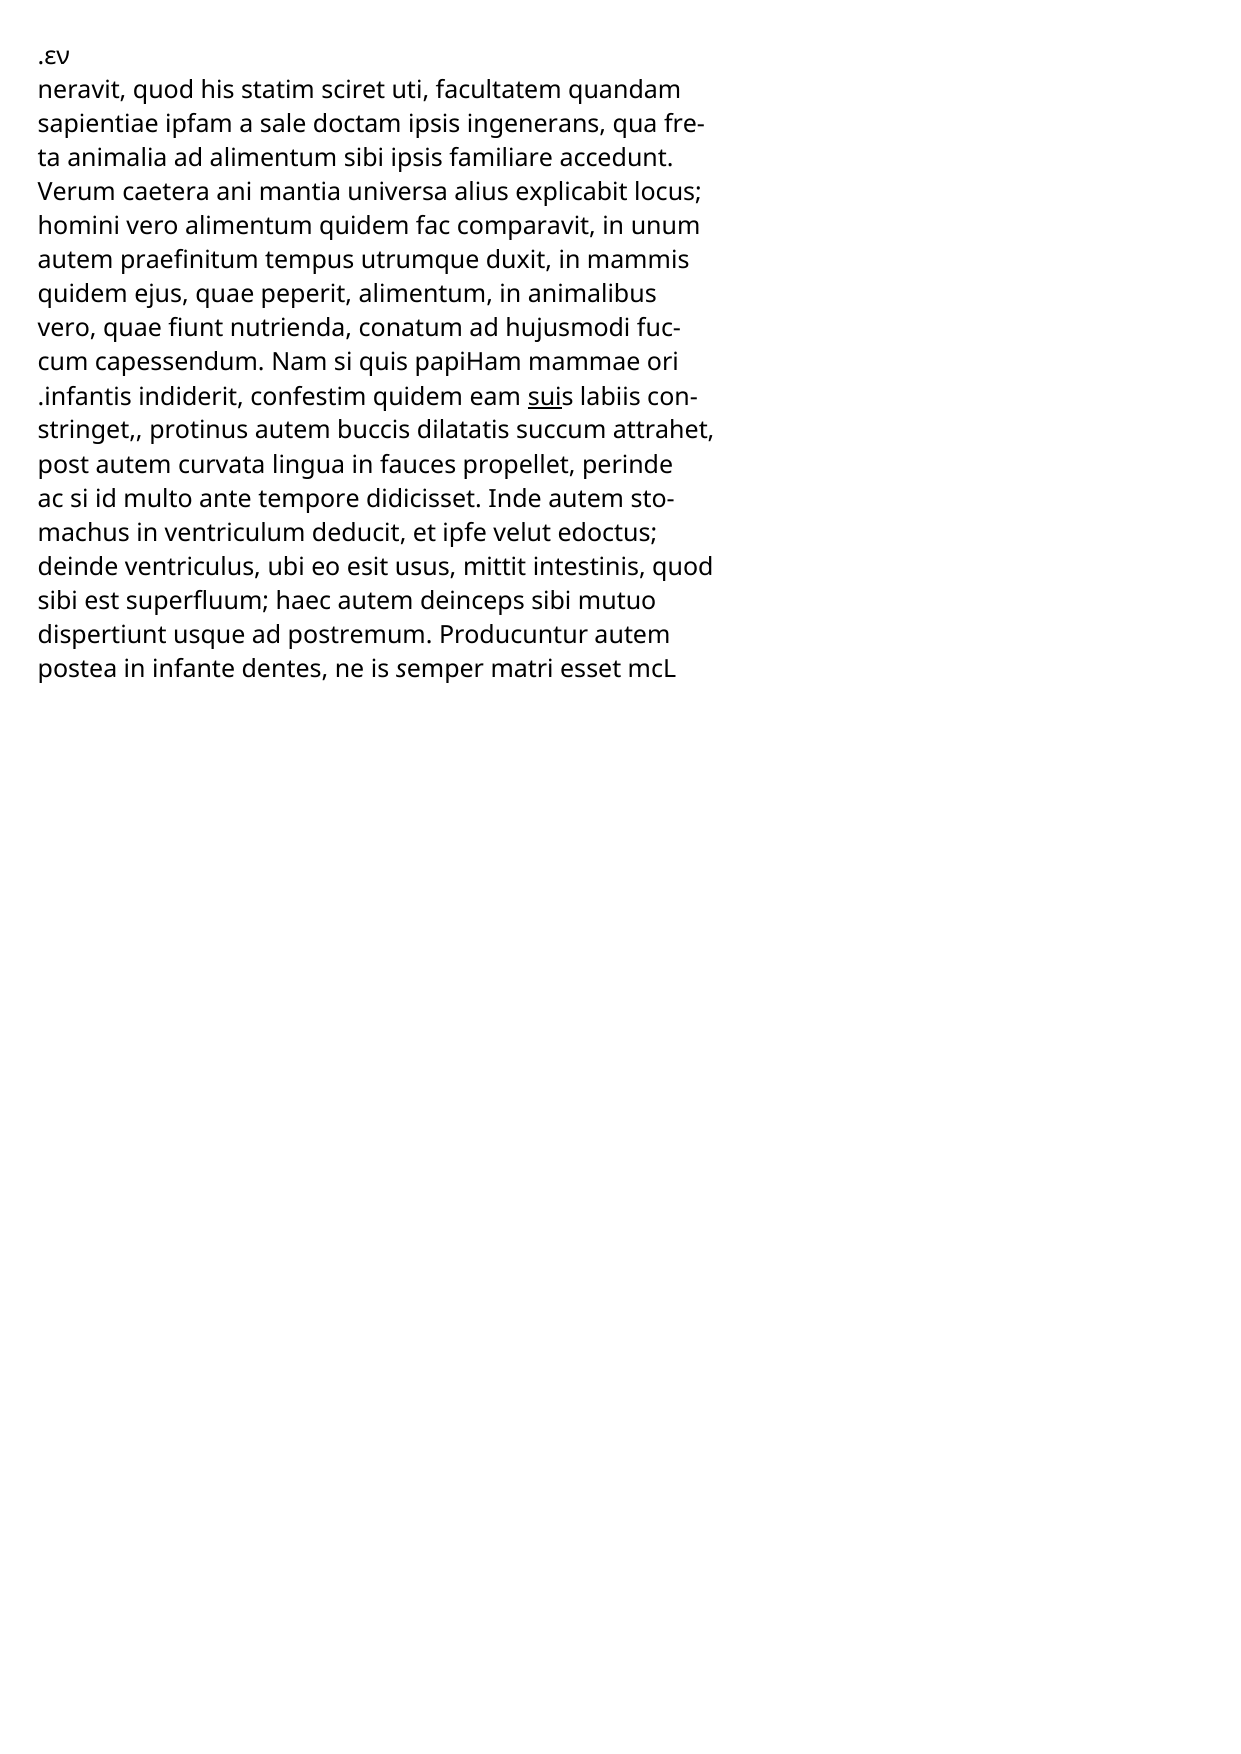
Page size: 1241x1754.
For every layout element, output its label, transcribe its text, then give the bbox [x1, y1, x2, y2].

text neravit, quod his statim sciret uti, facultatem quandam sapientiae ipfam a sale doctam ipsis ingenerans, qua fre- ta animalia ad alimentum sibi ipsis familiare accedunt. Verum caetera ani mantia universa alius explicabit locus; homini vero alimentum quidem fac comparavit, in unum autem praefinitum tempus utrumque duxit, in mammis quidem ejus, quae peperit, alimentum, in animalibus vero, quae fiunt nutrienda, conatum ad hujusmodi fuc- cum capessendum. Nam si quis papiHam mammae ori .infantis indiderit, confestim quidem eam suis labiis con- stringet,, protinus autem buccis dilatatis succum attrahet, post autem curvata lingua in fauces propellet, perinde ac si id multo ante tempore didicisset. Inde autem sto- machus in ventriculum deducit, et ipfe velut edoctus; deinde ventriculus, ubi eo esit usus, mittit intestinis, quod sibi est superfluum; haec autem deinceps sibi mutuo dispertiunt usque ad postremum. Producuntur autem postea in infante dentes, ne is semper matri esset mcL [37, 72, 1203, 685]
text .εν [37, 37, 1203, 72]
